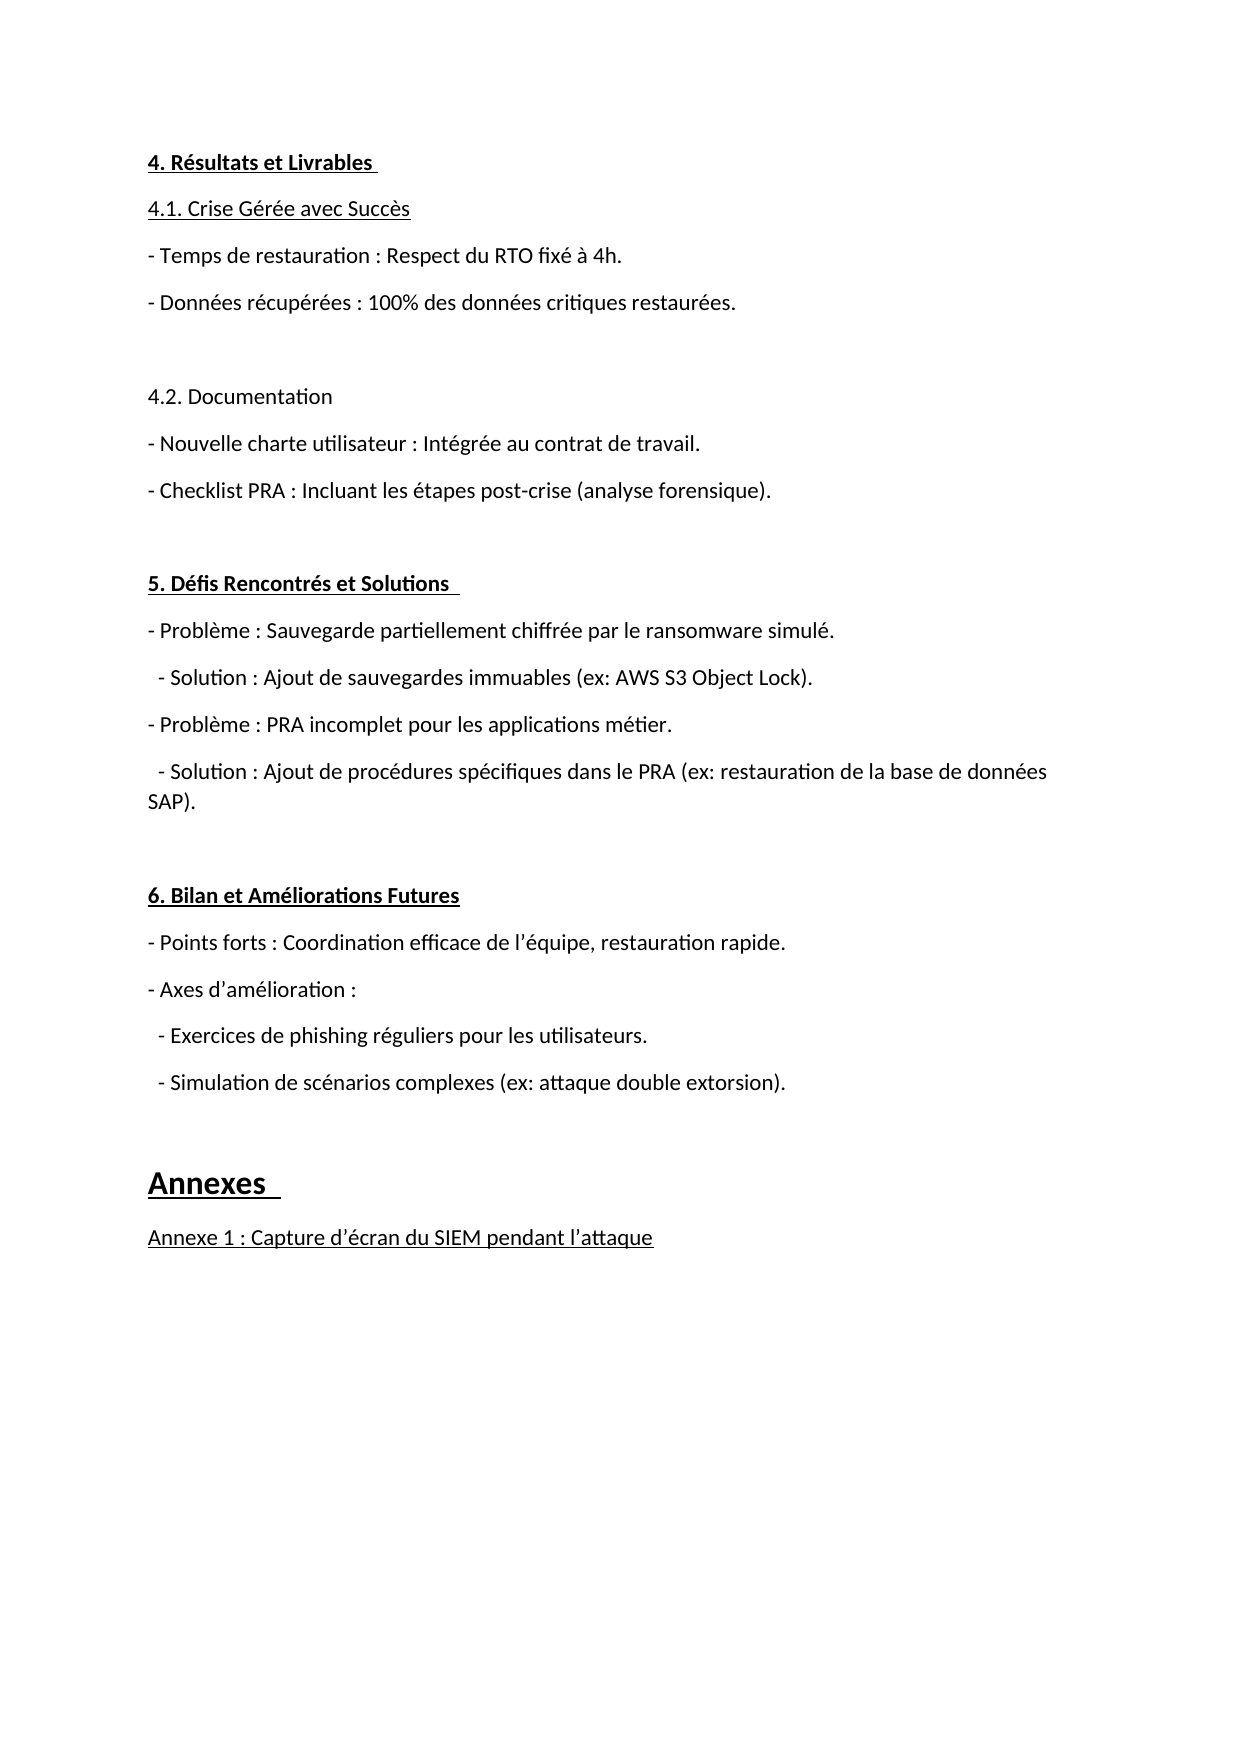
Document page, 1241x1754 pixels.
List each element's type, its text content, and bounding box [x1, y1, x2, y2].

text - Données récupérées : 100% des données critiques restaurées. [148, 288, 1093, 316]
text - Points forts : Coordination efficace de l’équipe, restauration rapide. [148, 928, 1093, 956]
text - Solution : Ajout de procédures spécifiques dans le PRA (ex: restauration de la base de données SAP). [148, 757, 1093, 815]
text 4. Résultats et Livrables [148, 148, 1093, 176]
text 5. Défis Rencontrés et Solutions [148, 569, 1093, 597]
text - Axes d’amélioration : [148, 975, 1093, 1003]
text 6. Bilan et Améliorations Futures [148, 881, 1093, 909]
text 4.2. Documentation [148, 382, 1093, 410]
text - Simulation de scénarios complexes (ex: attaque double extorsion). [148, 1068, 1093, 1096]
text - Checklist PRA : Incluant les étapes post-crise (analyse forensique). [148, 476, 1093, 504]
text 4.1. Crise Gérée avec Succès [148, 194, 1093, 222]
text - Exercices de phishing réguliers pour les utilisateurs. [148, 1022, 1093, 1049]
text Annexe 1 : Capture d’écran du SIEM pendant l’attaque [148, 1223, 1093, 1251]
text - Problème : Sauvegarde partiellement chiffrée par le ransomware simulé. [148, 616, 1093, 644]
text - Solution : Ajout de sauvegardes immuables (ex: AWS S3 Object Lock). [148, 663, 1093, 691]
text - Temps de restauration : Respect du RTO fixé à 4h. [148, 241, 1093, 269]
text Annexes [148, 1162, 1093, 1203]
text - Problème : PRA incomplet pour les applications métier. [148, 710, 1093, 738]
text - Nouvelle charte utilisateur : Intégrée au contrat de travail. [148, 429, 1093, 457]
